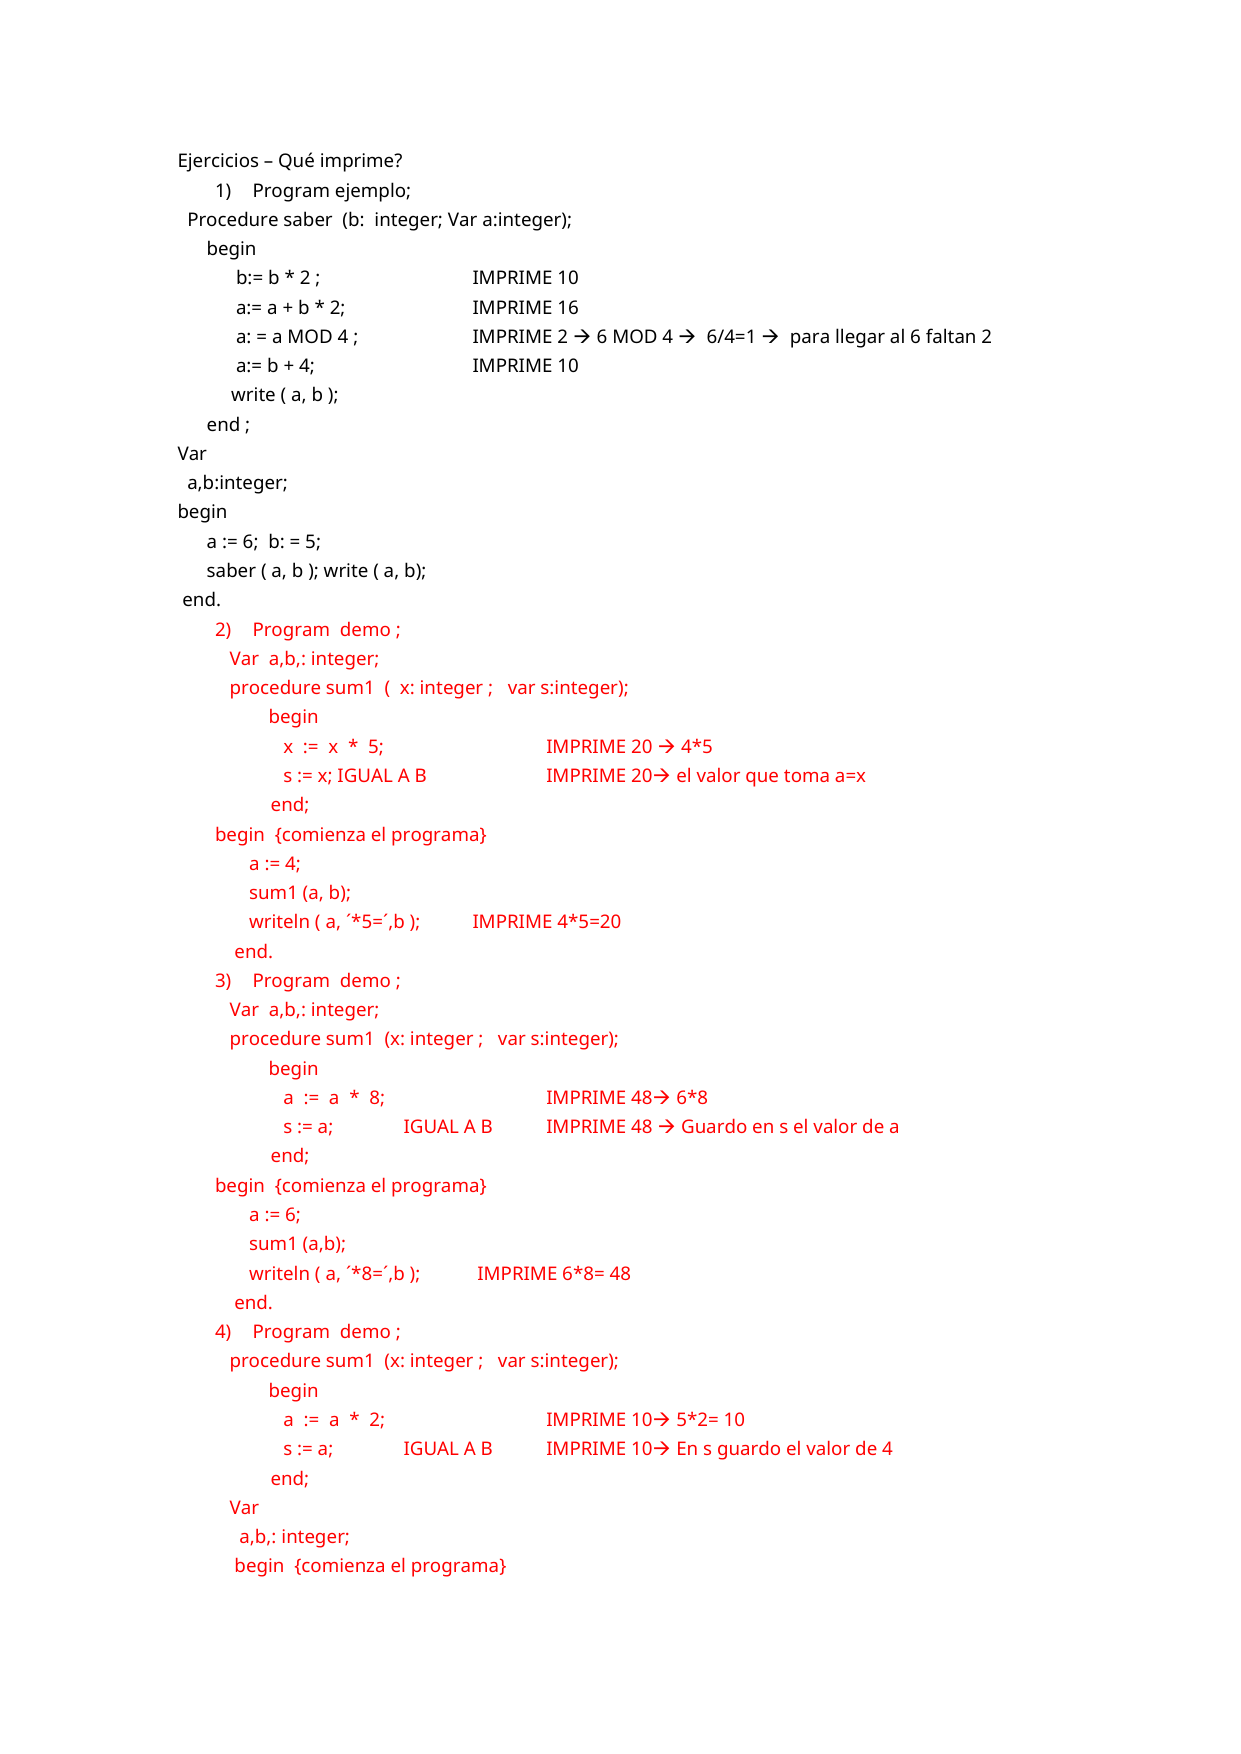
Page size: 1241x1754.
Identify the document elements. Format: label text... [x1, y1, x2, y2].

text end; [215, 1465, 1063, 1490]
text procedure sum1 (x: integer ; var s:integer); [215, 1348, 1063, 1373]
text a:= b + 4; IMPRIME 10 [177, 352, 1063, 378]
text Procedure saber (b: integer; Var a:integer); [177, 206, 1063, 232]
text b:= b * 2 ; IMPRIME 10 [177, 265, 1063, 290]
text begin {comienza el programa} [215, 1172, 1063, 1198]
text a:= a + b * 2; IMPRIME 16 [177, 294, 1063, 319]
text end. [177, 587, 1063, 612]
text procedure sum1 (x: integer ; var s:integer); [215, 1026, 1063, 1051]
text Var a,b,: integer; [215, 645, 1063, 671]
text end; [215, 792, 1063, 817]
text procedure sum1 ( x: integer ; var s:integer); [215, 674, 1063, 700]
text a := 4; [215, 850, 1063, 876]
text Var [177, 440, 1063, 466]
text a: = a MOD 4 ; IMPRIME 2 6 MOD 4 6/4=1 para llegar al 6 faltan 2 [177, 323, 1063, 349]
text a := a * 8; IMPRIME 48 6*8 [215, 1084, 1063, 1110]
text s := a; IGUAL A B IMPRIME 10 En s guardo el valor de 4 [215, 1436, 1063, 1461]
text writeln ( a, ´*5=´,b ); IMPRIME 4*5=20 [215, 909, 1063, 934]
text begin [215, 704, 1063, 729]
text begin {comienza el programa} [215, 821, 1063, 846]
text a := 6; [215, 1201, 1063, 1227]
text begin [215, 1377, 1063, 1402]
text sum1 (a,b); [215, 1231, 1063, 1256]
text end. [215, 1289, 1063, 1315]
text a,b,: integer; [215, 1523, 1063, 1549]
text end. [215, 938, 1063, 963]
text a := a * 2; IMPRIME 10 5*2= 10 [215, 1406, 1063, 1432]
list Program ejemplo; [215, 177, 1063, 202]
text begin [177, 235, 1063, 261]
text write ( a, b ); [177, 382, 1063, 407]
text s := a; IGUAL A B IMPRIME 48 Guardo en s el valor de a [215, 1113, 1063, 1139]
text sum1 (a, b); [215, 879, 1063, 905]
text end ; [177, 411, 1063, 437]
list Program demo ; [215, 967, 1063, 993]
text s := x; IGUAL A B IMPRIME 20 el valor que toma a=x [215, 762, 1063, 788]
text begin [177, 499, 1063, 524]
text Var a,b,: integer; [215, 996, 1063, 1022]
list Program demo ; [215, 616, 1063, 641]
text end; [215, 1143, 1063, 1168]
text a := 6; b: = 5; [177, 528, 1063, 554]
text Ejercicios – Qué imprime? [177, 148, 1063, 173]
text begin [215, 1055, 1063, 1081]
list Program demo ; [215, 1318, 1063, 1344]
text Var [215, 1494, 1063, 1519]
text saber ( a, b ); write ( a, b); [177, 557, 1063, 583]
text x := x * 5; IMPRIME 20 4*5 [215, 733, 1063, 758]
text writeln ( a, ´*8=´,b ); IMPRIME 6*8= 48 [215, 1260, 1063, 1285]
text a,b:integer; [177, 469, 1063, 495]
text begin {comienza el programa} [215, 1553, 1063, 1578]
